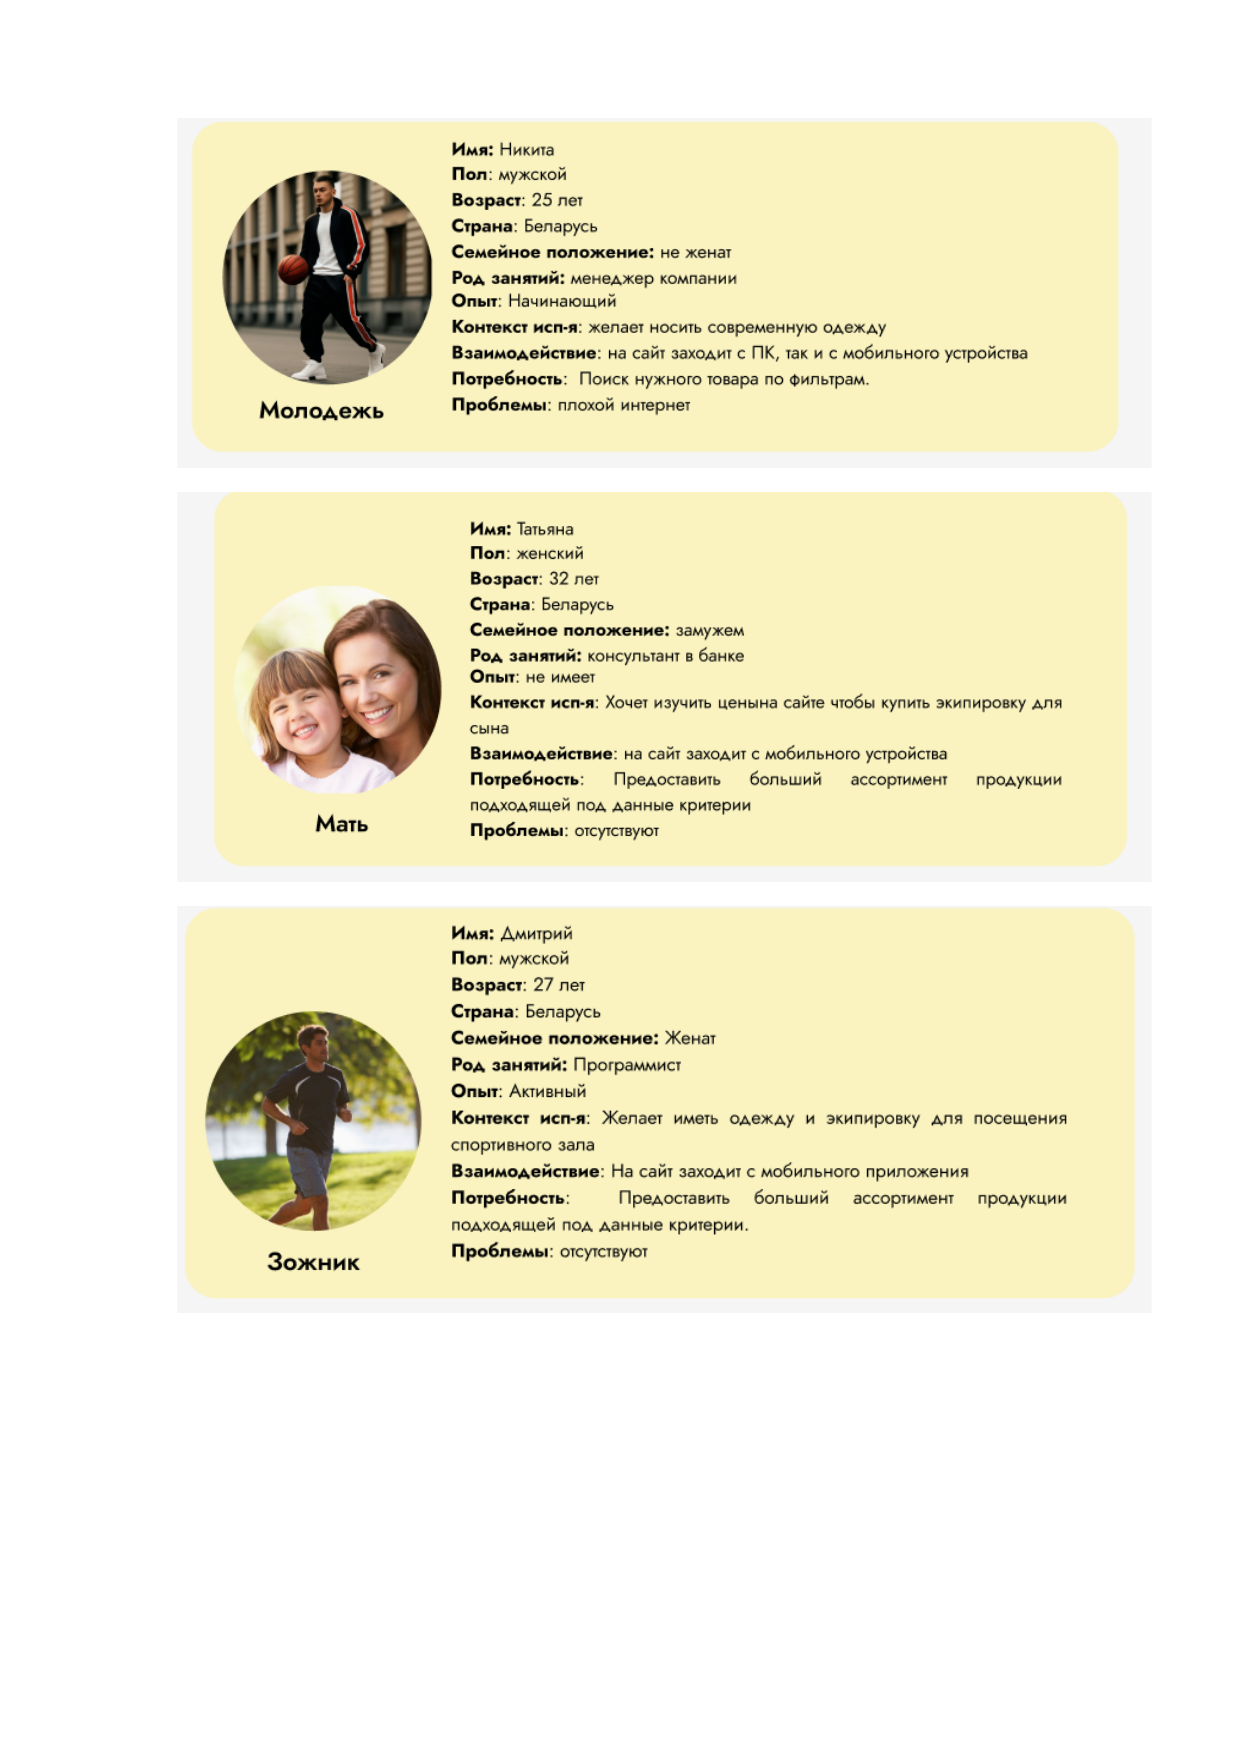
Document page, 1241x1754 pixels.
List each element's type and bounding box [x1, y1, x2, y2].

picture [177, 492, 1152, 882]
picture [177, 906, 1152, 1313]
picture [177, 118, 1152, 468]
